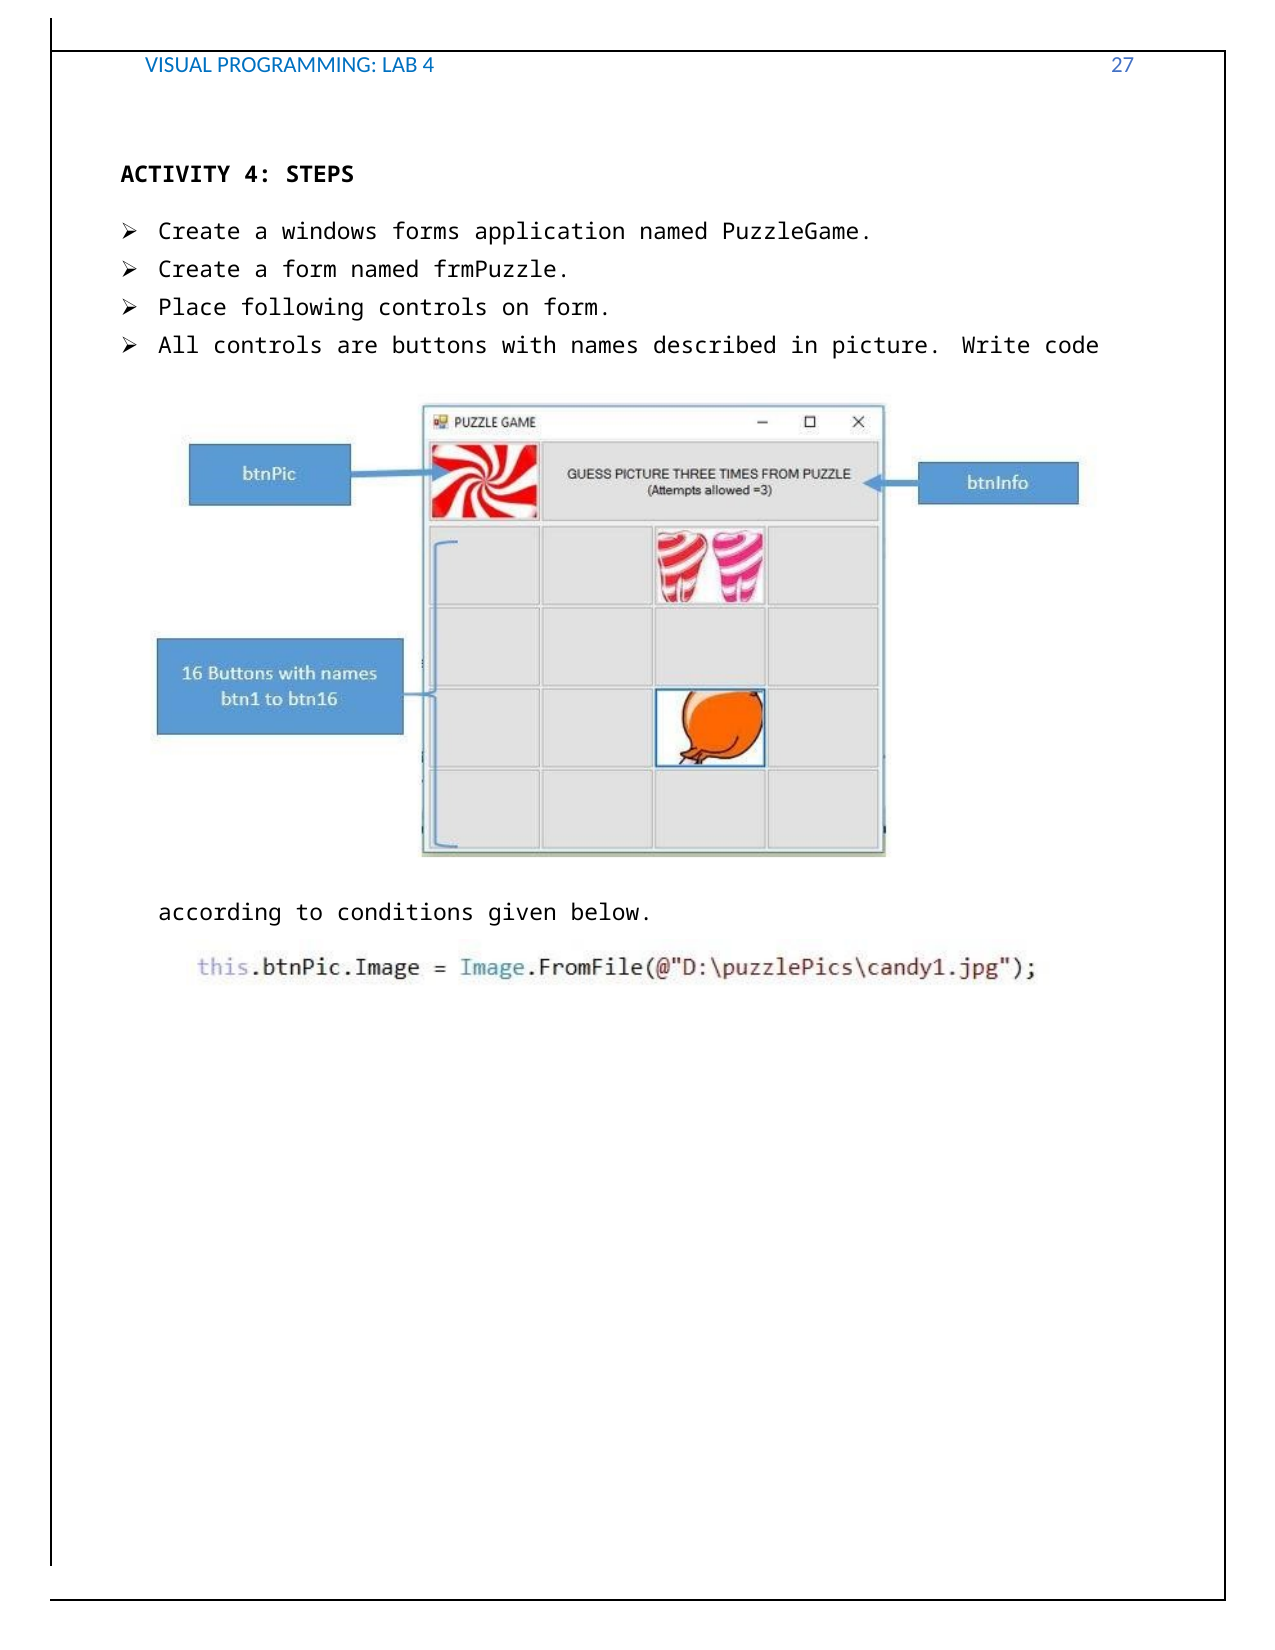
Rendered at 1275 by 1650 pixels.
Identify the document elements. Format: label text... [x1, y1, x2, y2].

list Create a form named frmPuzzle. [52, 253, 1131, 284]
list Create a windows forms application named PuzzleGame. [52, 215, 1131, 246]
picture [130, 363, 1106, 879]
subtitle ACTIVITY 4: STEPS [52, 158, 1163, 189]
list Place following controls on form. [52, 291, 1131, 322]
picture [186, 939, 1072, 1008]
